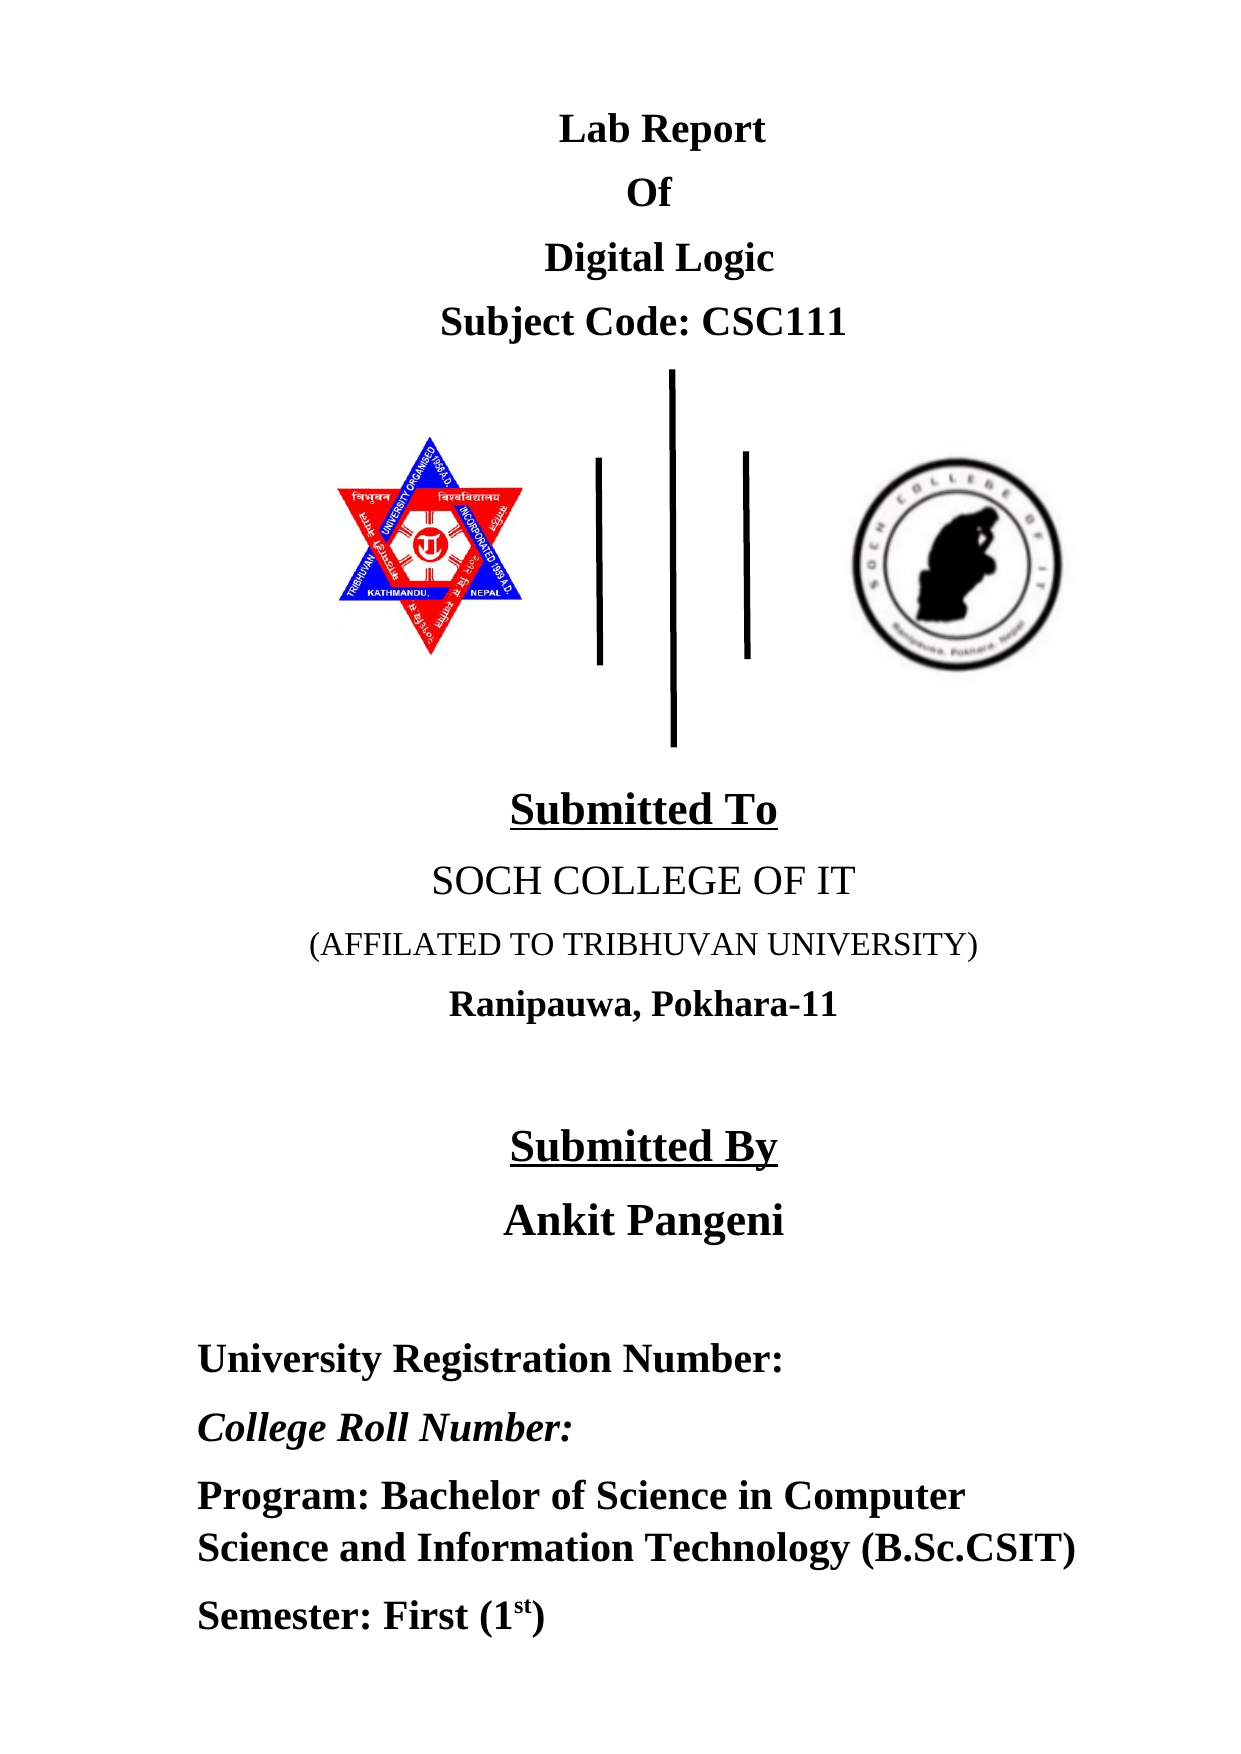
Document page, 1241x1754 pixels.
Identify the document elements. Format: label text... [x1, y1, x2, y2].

text Semester: First (1st) [197, 1591, 1090, 1638]
text Program: Bachelor of Science in Computer Science and Information Technology (B.Sc.CSIT) [197, 1471, 1090, 1570]
text Submitted To [197, 782, 1090, 834]
text Of [197, 168, 1090, 216]
picture [337, 437, 523, 655]
text Lab Report [234, 103, 1090, 151]
text Submitted By [197, 1118, 1090, 1171]
text Subject Code: CSC111 [197, 297, 1090, 345]
text Digital Logic [197, 232, 1090, 280]
text (AFFILATED TO TRIBHUVAN UNIVERSITY) [197, 924, 1090, 962]
text Ranipauwa, Pokhara-11 [197, 982, 1090, 1025]
text University Registration Number: [197, 1334, 1090, 1382]
text SOCH COLLEGE OF IT [197, 855, 1090, 903]
text Ankit Pangeni [197, 1192, 1090, 1245]
picture [735, 360, 1120, 754]
text College Roll Number: [197, 1402, 1090, 1450]
